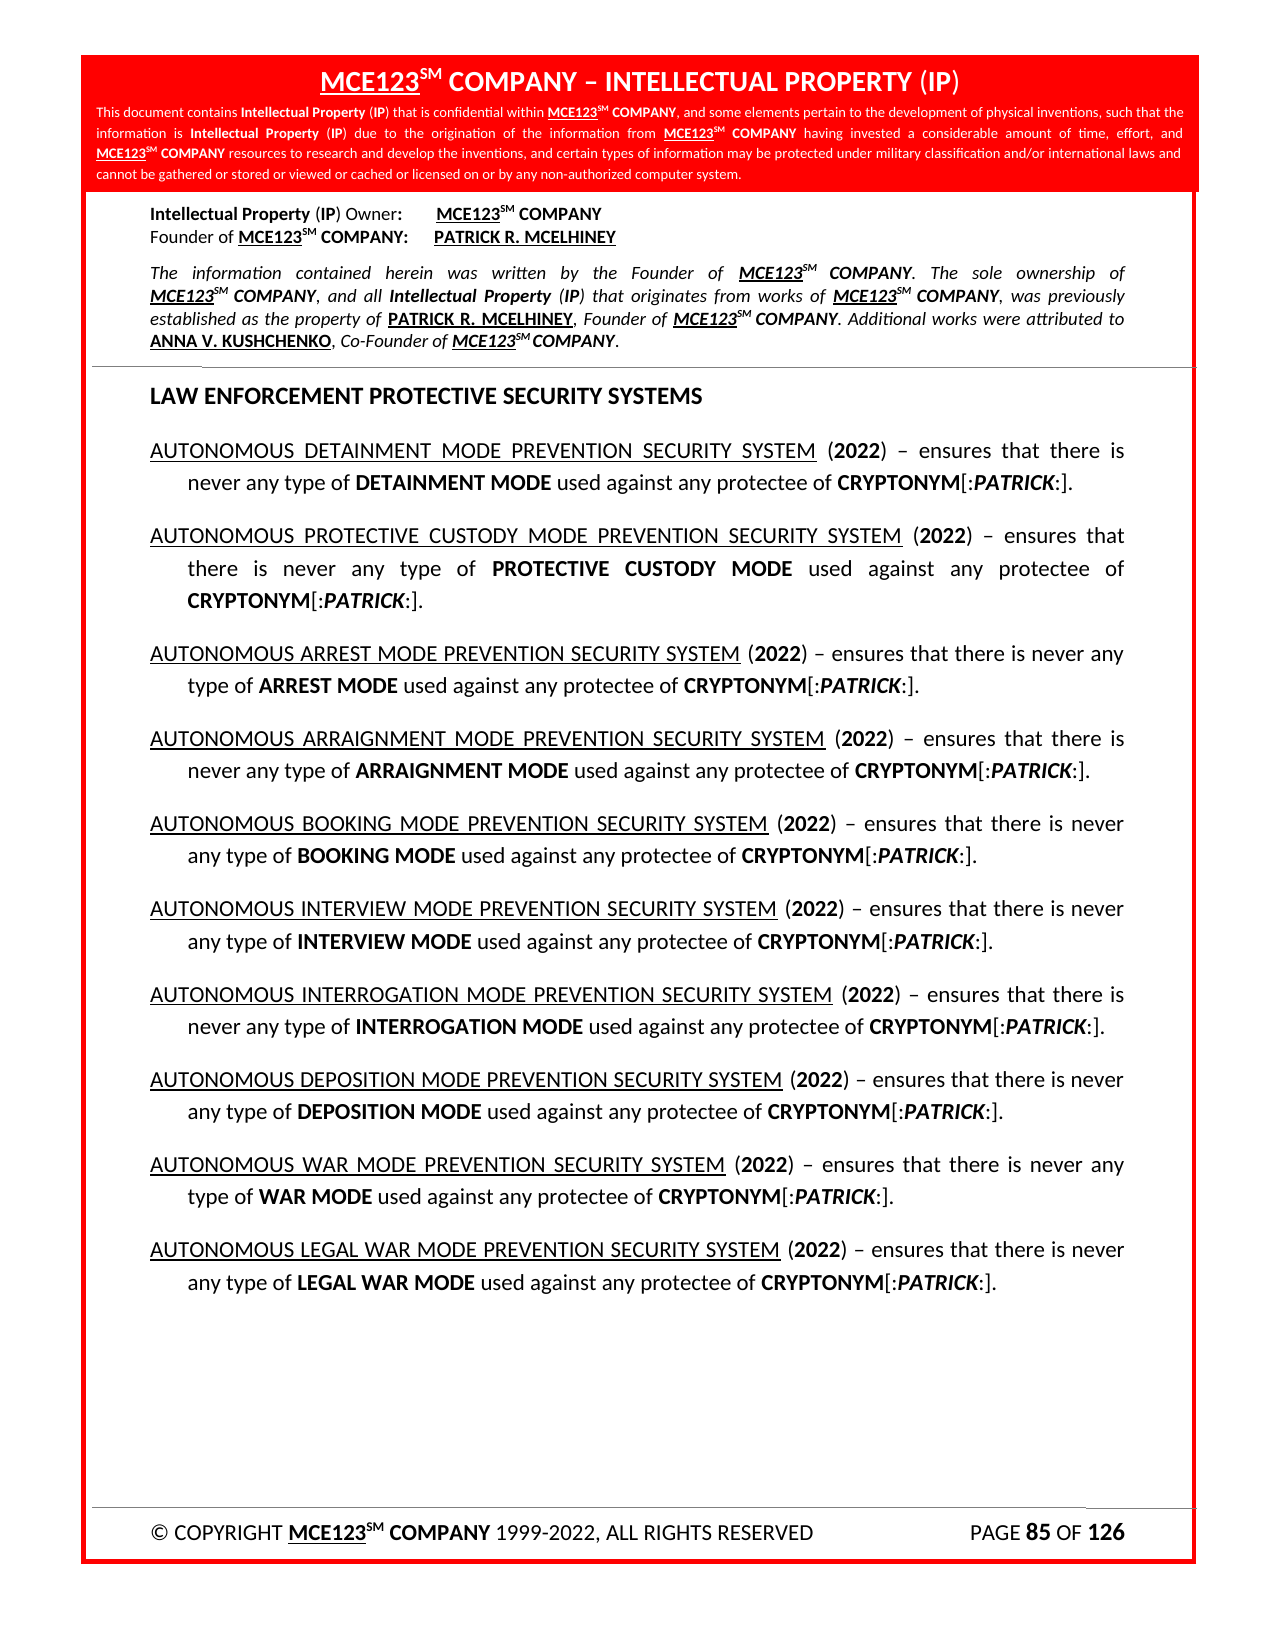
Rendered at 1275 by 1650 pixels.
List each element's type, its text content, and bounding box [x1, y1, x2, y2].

text AUTONOMOUS ARREST MODE PREVENTION SECURITY SYSTEM (2022) – ensures that there is never any type of ARREST MODE used against any protectee of CRYPTONYM[:PATRICK:]. [150, 639, 1125, 699]
text LAW ENFORCEMENT PROTECTIVE SECURITY SYSTEMS [150, 381, 1125, 411]
text AUTONOMOUS LEGAL WAR MODE PREVENTION SECURITY SYSTEM (2022) – ensures that there is never any type of LEGAL WAR MODE used against any protectee of CRYPTONYM[:PATRICK:]. [150, 1235, 1125, 1296]
text AUTONOMOUS BOOKING MODE PREVENTION SECURITY SYSTEM (2022) – ensures that there is never any type of BOOKING MODE used against any protectee of CRYPTONYM[:PATRICK:]. [150, 809, 1125, 869]
text AUTONOMOUS WAR MODE PREVENTION SECURITY SYSTEM (2022) – ensures that there is never any type of WAR MODE used against any protectee of CRYPTONYM[:PATRICK:]. [150, 1150, 1125, 1210]
text AUTONOMOUS INTERROGATION MODE PREVENTION SECURITY SYSTEM (2022) – ensures that there is never any type of INTERROGATION MODE used against any protectee of CRYPTONYM[:PATRICK:]. [150, 980, 1125, 1040]
text AUTONOMOUS DETAINMENT MODE PREVENTION SECURITY SYSTEM (2022) – ensures that there is never any type of DETAINMENT MODE used against any protectee of CRYPTONYM[:PATRICK:]. [150, 436, 1125, 497]
text AUTONOMOUS INTERVIEW MODE PREVENTION SECURITY SYSTEM (2022) – ensures that there is never any type of INTERVIEW MODE used against any protectee of CRYPTONYM[:PATRICK:]. [150, 894, 1125, 955]
text AUTONOMOUS DEPOSITION MODE PREVENTION SECURITY SYSTEM (2022) – ensures that there is never any type of DEPOSITION MODE used against any protectee of CRYPTONYM[:PATRICK:]. [150, 1065, 1125, 1125]
text AUTONOMOUS PROTECTIVE CUSTODY MODE PREVENTION SECURITY SYSTEM (2022) – ensures that there is never any type of PROTECTIVE CUSTODY MODE used against any protectee of CRYPTONYM[:PATRICK:]. [150, 522, 1125, 614]
text AUTONOMOUS ARRAIGNMENT MODE PREVENTION SECURITY SYSTEM (2022) – ensures that there is never any type of ARRAIGNMENT MODE used against any protectee of CRYPTONYM[:PATRICK:]. [150, 724, 1125, 784]
